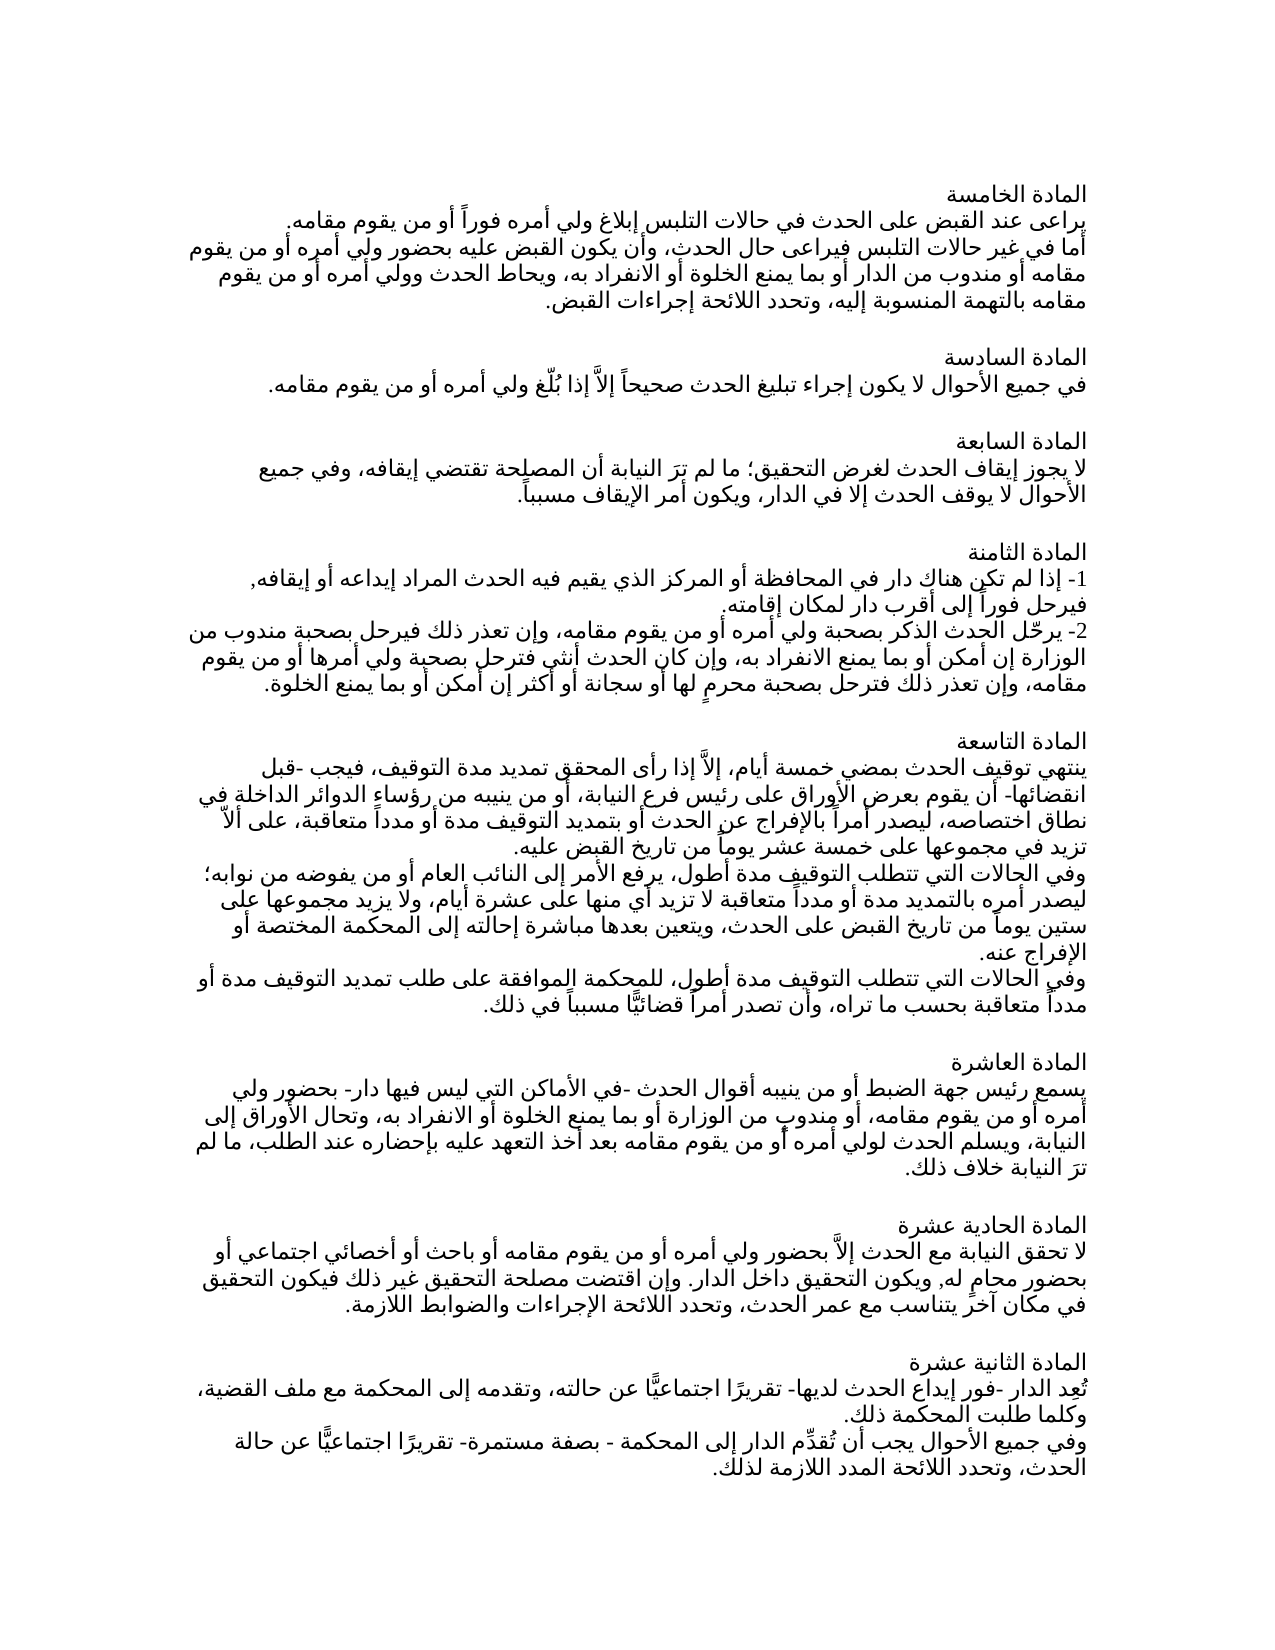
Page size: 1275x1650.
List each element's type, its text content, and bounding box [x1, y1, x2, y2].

text المادة الحادية عشرة [187, 1212, 1087, 1238]
text 1- إذا لم تكن هناك دار في المحافظة أو المركز الذي يقيم فيه الحدث المراد إيداعه أو إيقافه, فيرحل فوراً إلى أقرب دار لمكان إقامته. 2- يرحّل الحدث الذكر بصحبة ولي أمره أو من يقوم مقامه، وإن تعذر ذلك فيرحل بصحبة مندوب من الوزارة إن أمكن أو بما يمنع الانفراد به، وإن كان الحدث أنثى فترحل بصحبة ولي أمرها أو من يقوم مقامه، وإن تعذر ذلك فترحل بصحبة محرمٍ لها أو سجانة أو أكثر إن أمكن أو بما يمنع الخلوة. [187, 565, 1087, 697]
text المادة الخامسة [187, 181, 1087, 208]
text لا تحقق النيابة مع الحدث إلاَّ بحضور ولي أمره أو من يقوم مقامه أو باحث أو أخصائي اجتماعي أو بحضور محامٍ له, ويكون التحقيق داخل الدار. وإن اقتضت مصلحة التحقيق غير ذلك فيكون التحقيق في مكان آخر يتناسب مع عمر الحدث، وتحدد اللائحة الإجراءات والضوابط اللازمة. [187, 1238, 1087, 1317]
text المادة السابعة [187, 428, 1087, 454]
text يسمع رئيس جهة الضبط أو من ينيبه أقوال الحدث -في الأماكن التي ليس فيها دار- بحضور ولي أمره أو من يقوم مقامه، أو مندوبٍ من الوزارة أو بما يمنع الخلوة أو الانفراد به، وتحال الأوراق إلى النيابة، ويسلم الحدث لولي أمره أو من يقوم مقامه بعد أخذ التعهد عليه بإحضاره عند الطلب، ما لم ترَ النيابة خلاف ذلك. [187, 1075, 1087, 1181]
text المادة العاشرة [187, 1049, 1087, 1075]
text يراعى عند القبض على الحدث في حالات التلبس إبلاغ ولي أمره فوراً أو من يقوم مقامه. أما في غير حالات التلبس فيراعى حال الحدث، وأن يكون القبض عليه بحضور ولي أمره أو من يقوم مقامه أو مندوب من الدار أو بما يمنع الخلوة أو الانفراد به، ويحاط الحدث وولي أمره أو من يقوم مقامه بالتهمة المنسوبة إليه، وتحدد اللائحة إجراءات القبض. [187, 208, 1087, 313]
text ينتهي توقيف الحدث بمضي خمسة أيام، إلاَّ إذا رأى المحقق تمديد مدة التوقيف، فيجب -قبل انقضائها- أن يقوم بعرض الأوراق على رئيس فرع النيابة، أو من ينيبه من رؤساء الدوائر الداخلة في نطاق اختصاصه، ليصدر أمراً بالإفراج عن الحدث أو بتمديد التوقيف مدة أو مدداً متعاقبة، على ألاّ تزيد في مجموعها على خمسة عشر يوماً من تاريخ القبض عليه. وفي الحالات التي تتطلب التوقيف مدة أطول، يرفع الأمر إلى النائب العام أو من يفوضه من نوابه؛ ليصدر أمره بالتمديد مدة أو مدداً متعاقبة لا تزيد أي منها على عشرة أيام، ولا يزيد مجموعها على ستين يوماً من تاريخ القبض على الحدث، ويتعين بعدها مباشرة إحالته إلى المحكمة المختصة أو الإفراج عنه. وفي الحالات التي تتطلب التوقيف مدة أطول، للمحكمة الموافقة على طلب تمديد التوقيف مدة أو مدداً متعاقبة بحسب ما تراه، وأن تصدر أمراً قضائيًّا مسبباً في ذلك. [187, 754, 1087, 1018]
text في جميع الأحوال لا يكون إجراء تبليغ الحدث صحيحاً إلاَّ إذا بُلّغ ولي أمره أو من يقوم مقامه. [187, 371, 1087, 397]
text المادة التاسعة [187, 728, 1087, 754]
text لا يجوز إيقاف الحدث لغرض التحقيق؛ ما لم ترَ النيابة أن المصلحة تقتضي إيقافه، وفي جميع الأحوال لا يوقف الحدث إلا في الدار، ويكون أمر الإيقاف مسبباً. [187, 454, 1087, 507]
text المادة الثانية عشرة [187, 1349, 1087, 1375]
text المادة الثامنة [187, 538, 1087, 565]
text تُعِد الدار -فور إيداع الحدث لديها- تقريرًا اجتماعيًّا عن حالته، وتقدمه إلى المحكمة مع ملف القضية، وكلما طلبت المحكمة ذلك. وفي جميع الأحوال يجب أن تُقدِّم الدار إلى المحكمة - بصفة مستمرة- تقريرًا اجتماعيًّا عن حالة الحدث، وتحدد اللائحة المدد اللازمة لذلك. [187, 1375, 1087, 1481]
text المادة السادسة [187, 344, 1087, 371]
